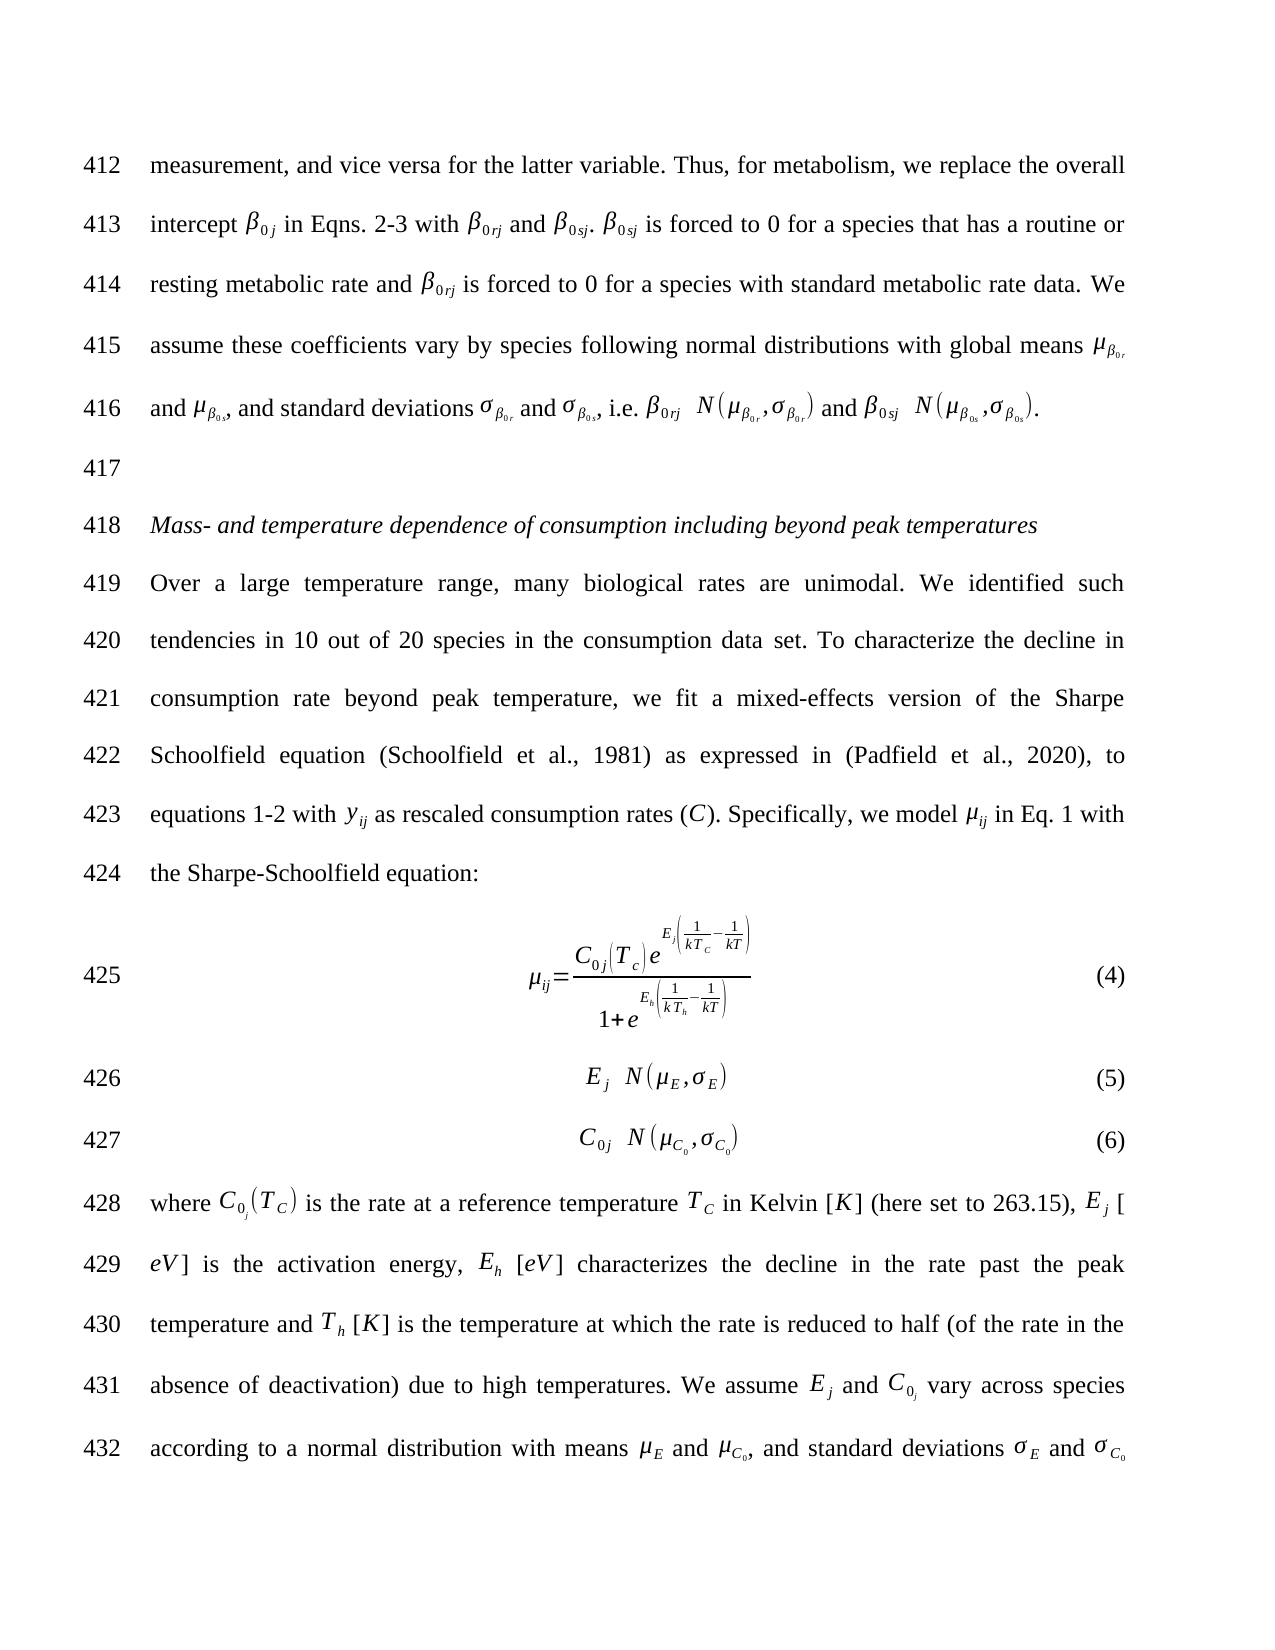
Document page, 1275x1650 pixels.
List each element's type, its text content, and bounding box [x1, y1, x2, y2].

text (5) [150, 1061, 1125, 1093]
text Mass- and temperature dependence of consumption including beyond peak temperatures [150, 510, 1125, 539]
text Over a large temperature range, many biological rates are unimodal. We identified such tendencies in 10 out of 20 species in the consumption data set. To characterize the decline in consumption rate beyond peak temperature, we fit a mixed-effects version of the Sharpe Schoolfield equation (Schoolfield et al., 1981) as expressed in (Padfield et al., 2020), to equations 1-2 with as rescaled consumption rates (). Specifically, we model in Eq. 1 with the Sharpe-Schoolfield equation: [150, 712, 1125, 887]
text Over a large temperature range, many biological rates are unimodal. We identified such tendencies in 10 out of 20 species in the consumption data set. To characterize the decline in consumption rate beyond peak temperature, we fit a mixed-effects version of the Sharpe Schoolfield equation (Schoolfield et al., 1981) as expressed in (Padfield et al., 2020), to equations 1-2 with as rescaled consumption rates (). Specifically, we model in Eq. 1 with the Sharpe-Schoolfield equation: [150, 568, 1125, 683]
text (4) [150, 916, 1125, 1033]
text (6) [150, 1122, 1125, 1156]
